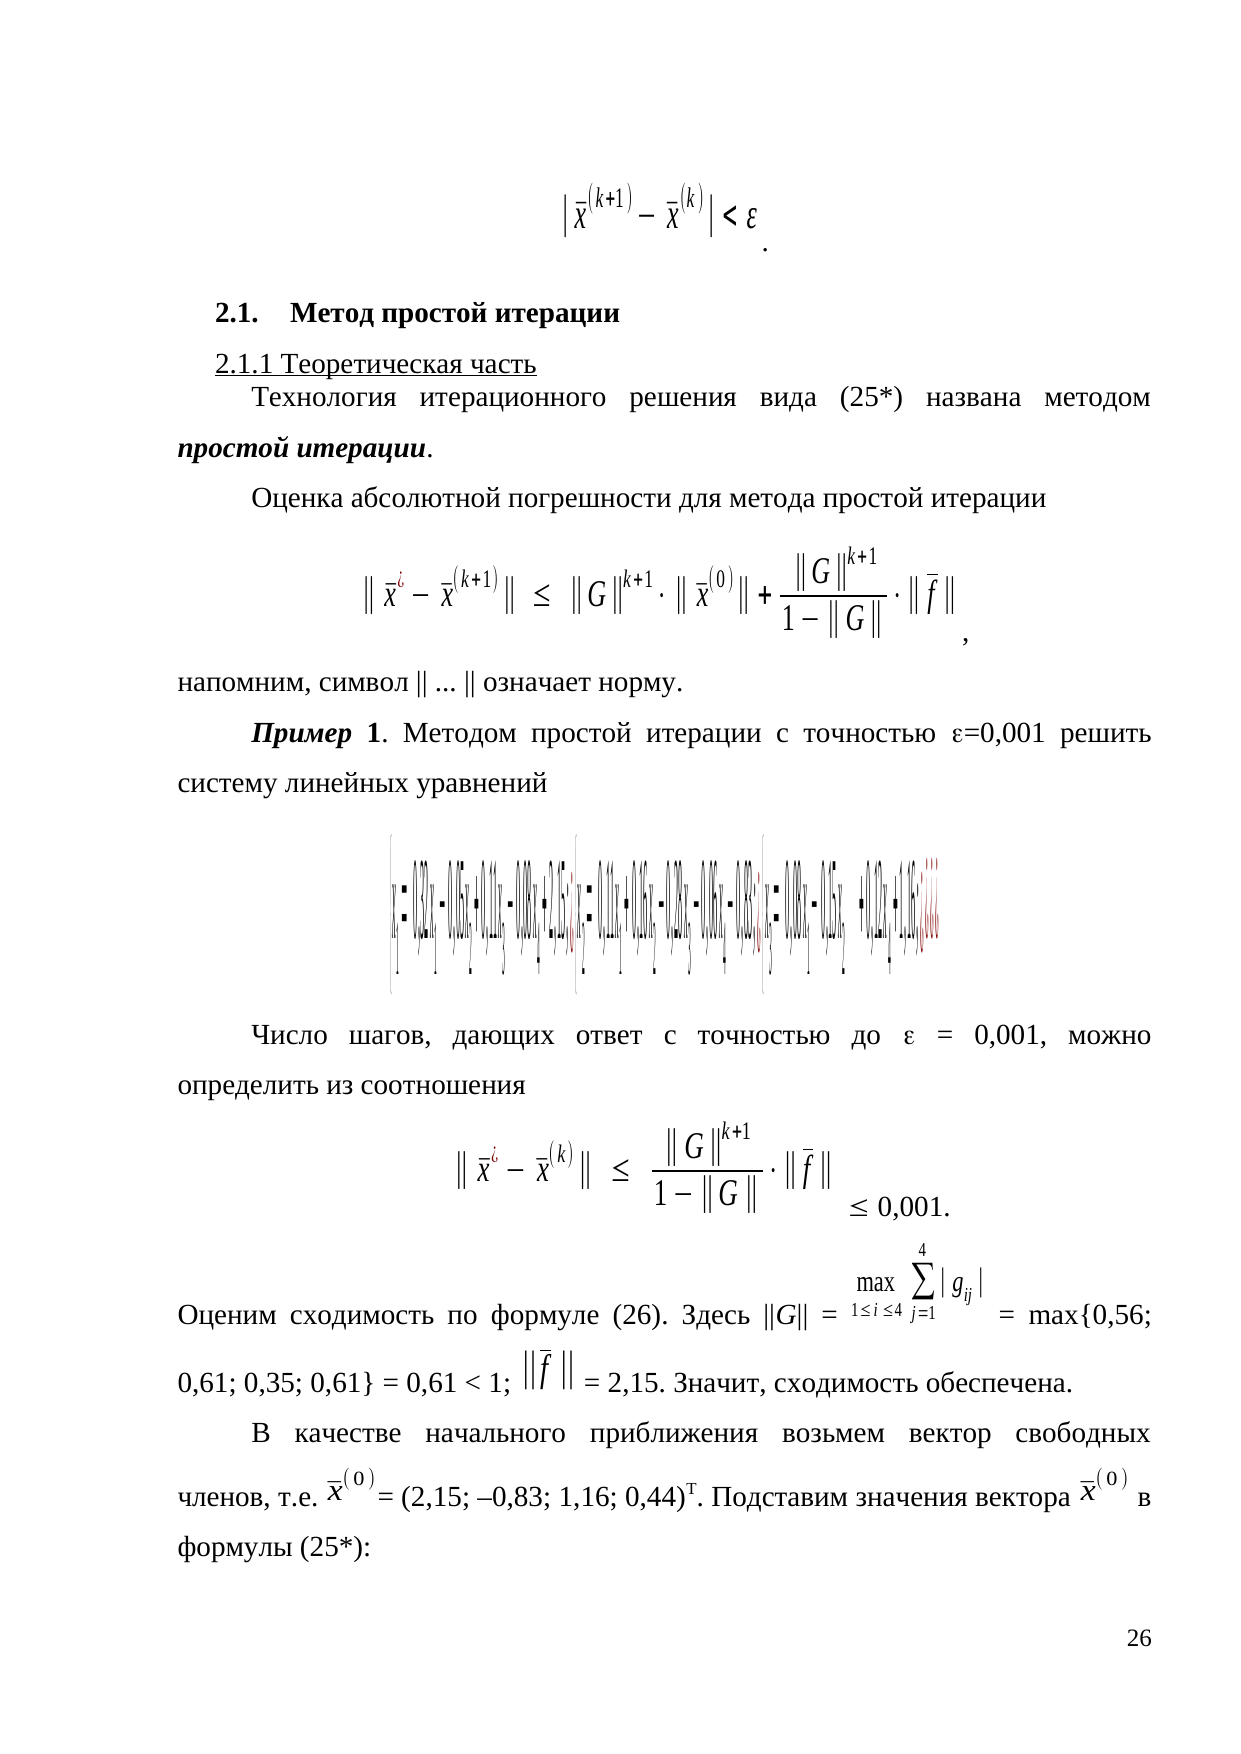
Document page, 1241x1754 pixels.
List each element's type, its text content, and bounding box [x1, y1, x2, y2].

text , [177, 543, 1152, 648]
text 0,001. [177, 1118, 1152, 1223]
text . [177, 181, 1152, 258]
text Технология итерационного решения вида (25*) названа методом простой итерации. [177, 379, 1152, 463]
text 2.1.1 Теоретическая часть [177, 346, 1152, 379]
text Пример 1. Методом простой итерации с точностью =0,001 решить систему линейных уравнений [177, 715, 1152, 799]
text Оценка абсолютной погрешности для метода простой итерации [177, 480, 1152, 513]
subtitle Метод простой итерации [215, 296, 1152, 329]
text Число шагов, дающих ответ с точностью до = 0,001, можно определить из соотношения [177, 1017, 1152, 1101]
text Оценим сходимость по формуле (26). Здесь ||G|| = = max{0,56; 0,61; 0,35; 0,61} = 0,61 < 1; = 2,15. Значит, сходимость обеспечена. [177, 1239, 1152, 1399]
text напомним, символ || ... || означает норму. [177, 664, 1152, 698]
text В качестве начального приближения возьмем вектор свободных членов, т.е. = (2,15; –0,83; 1,16; 0,44)Т. Подставим значения вектора в формулы (25*): [177, 1415, 1152, 1563]
